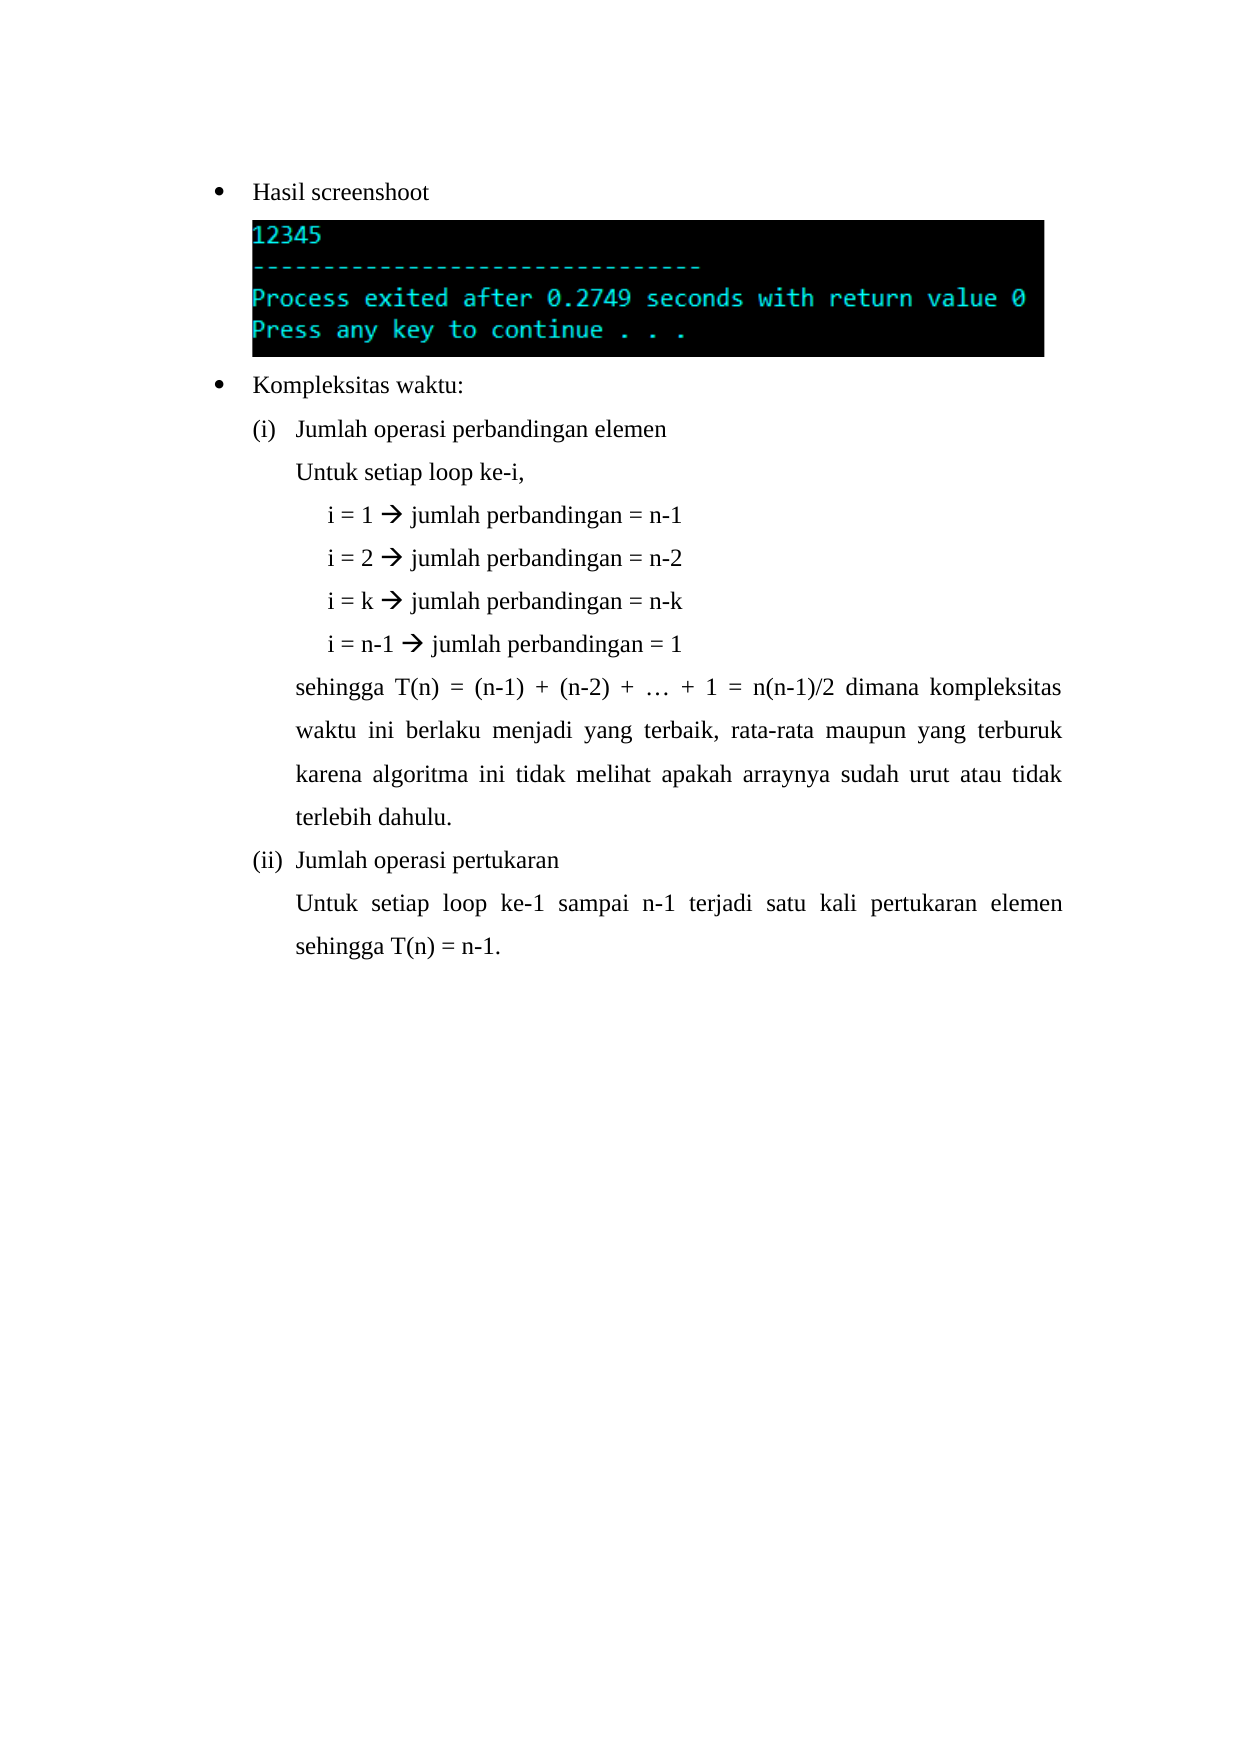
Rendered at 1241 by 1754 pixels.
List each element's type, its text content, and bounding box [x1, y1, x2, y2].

list i = k jumlah perbandingan = n-k [295, 586, 1063, 615]
list i = 1 jumlah perbandingan = n-1 [295, 500, 1063, 529]
picture [252, 220, 1045, 357]
list i = 2 jumlah perbandingan = n-2 [295, 543, 1063, 572]
text sehingga T(n) = (n-1) + (n-2) + … + 1 = n(n-1)/2 dimana kompleksitas waktu ini berlaku menjadi yang terbaik, rata-rata maupun yang terburuk karena algoritma ini tidak melihat apakah arraynya sudah urut atau tidak terlebih dahulu. [295, 672, 1063, 831]
list Untuk setiap loop ke-i, [295, 457, 1063, 486]
list Hasil screenshoot [215, 177, 1063, 206]
list Jumlah operasi pertukaran [252, 845, 1063, 874]
list Untuk setiap loop ke-1 sampai n-1 terjadi satu kali pertukaran elemen sehingga T(n) = n-1. [295, 888, 1063, 960]
list Kompleksitas waktu: [215, 371, 1063, 399]
list i = n-1 jumlah perbandingan = 1 [295, 629, 1063, 658]
list Jumlah operasi perbandingan elemen [252, 414, 1063, 442]
